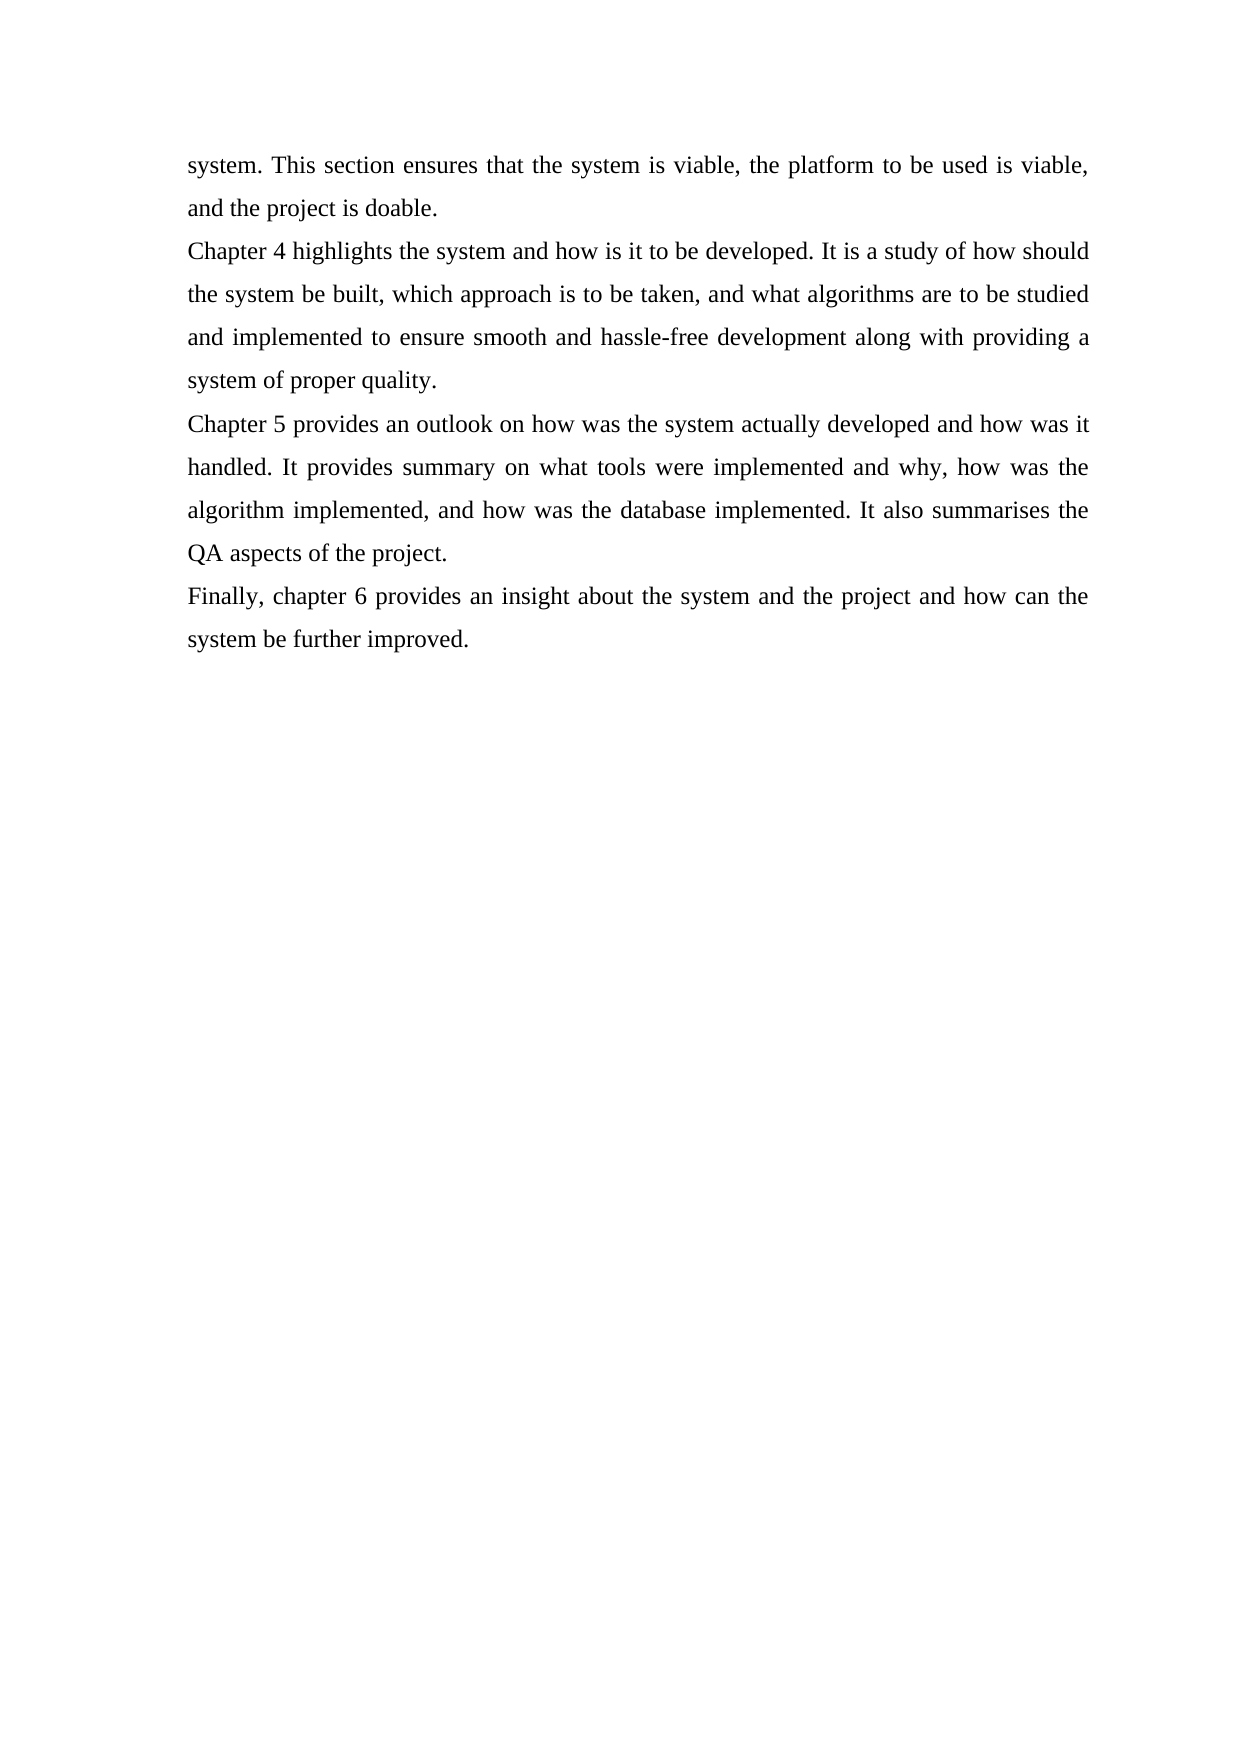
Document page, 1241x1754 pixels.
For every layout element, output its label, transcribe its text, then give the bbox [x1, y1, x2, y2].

text Finally, chapter 6 provides an insight about the system and the project and how can the system be further improved. [187, 581, 1090, 653]
text Chapter 4 highlights the system and how is it to be developed. It is a study of how should the system be built, which approach is to be taken, and what algorithms are to be studied and implemented to ensure smooth and hassle-free development along with providing a system of proper quality. [187, 236, 1090, 394]
text Chapter 5 provides an outlook on how was the system actually developed and how was it handled. It provides summary on what tools were implemented and why, how was the algorithm implemented, and how was the database implemented. It also summarises the QA aspects of the project. [187, 409, 1090, 567]
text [187, 150, 1090, 222]
